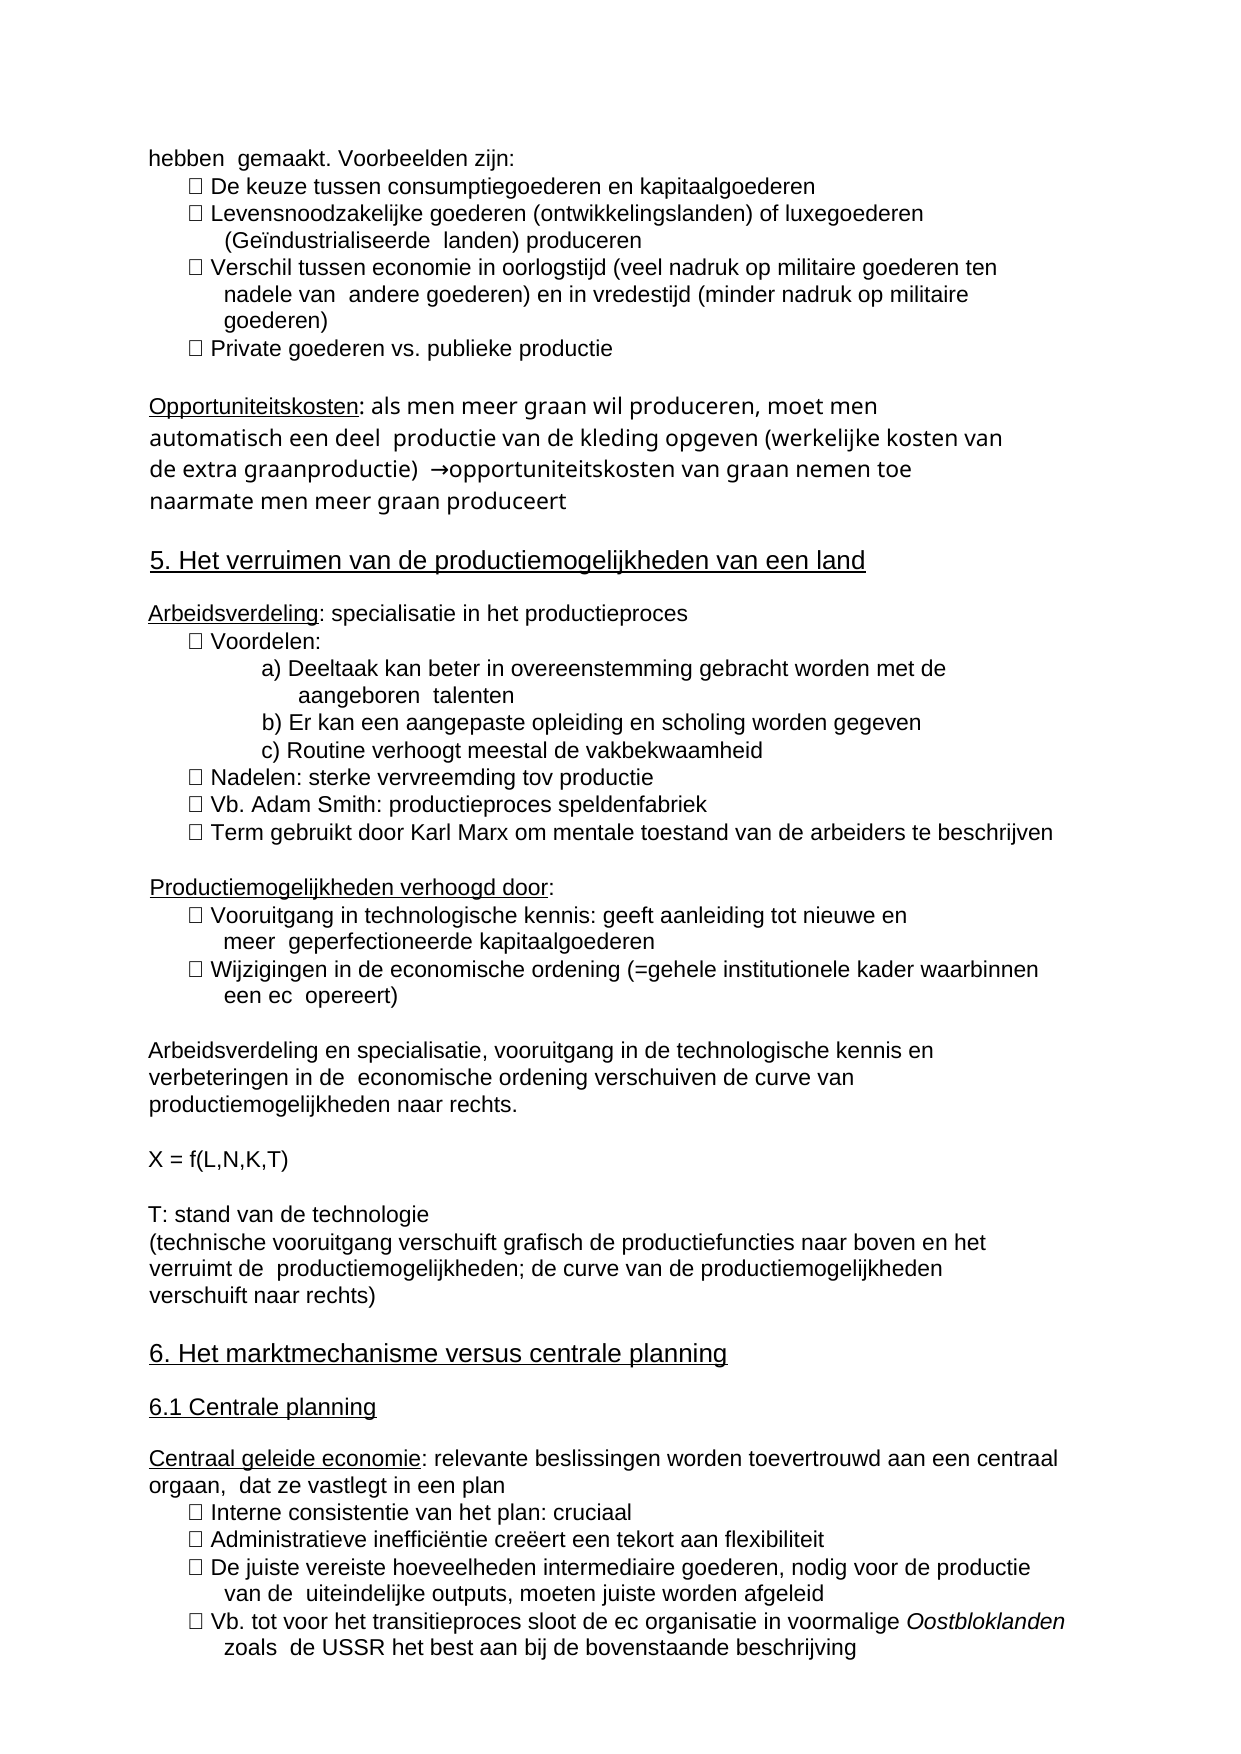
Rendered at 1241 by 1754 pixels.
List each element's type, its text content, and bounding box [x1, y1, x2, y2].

text Arbeidsverdeling: specialisatie in het productieproces [148, 600, 1098, 626]
text  De juiste vereiste hoeveelheden intermediaire goederen, nodig voor de productie van de uiteindelijke outputs, moeten juiste worden afgeleid [187, 1554, 1056, 1607]
text Arbeidsverdeling en specialisatie, vooruitgang in de technologische kennis en verbeteringen in de economische ordening verschuiven de curve van productiemogelijkheden naar rechts. [148, 1037, 1060, 1117]
text  Administratieve inefficiëntie creëert een tekort aan flexibiliteit [187, 1526, 1098, 1553]
text  Voordelen: [187, 628, 1098, 654]
text  Vooruitgang in technologische kennis: geeft aanleiding tot nieuwe en meer geperfectioneerde kapitaalgoederen [187, 902, 927, 955]
text Centraal geleide economie: relevante beslissingen worden toevertrouwd aan een centraal orgaan, dat ze vastlegt in een plan [148, 1445, 1068, 1498]
text Opportuniteitskosten: als men meer graan wil produceren, moet men automatisch een deel productie van de kleding opgeven (werkelijke kosten van de extra graanproductie) →opportuniteitskosten van graan nemen toe naarmate men meer graan produceert [148, 390, 1009, 516]
text  Term gebruikt door Karl Marx om mentale toestand van de arbeiders te beschrijven [187, 819, 1098, 845]
text  Wijzigingen in de economische ordening (=gehele institutionele kader waarbinnen een ec opereert) [187, 956, 1060, 1009]
text Productiemogelijkheden verhoogd door: [149, 874, 1098, 901]
text b) Er kan een aangepaste opleiding en scholing worden gegeven [262, 709, 1098, 735]
text 5. Het verruimen van de productiemogelijkheden van een land [149, 545, 1098, 575]
text  Interne consistentie van het plan: cruciaal [187, 1499, 1098, 1525]
text  Vb. Adam Smith: productieproces speldenfabriek [187, 791, 1098, 818]
text  Nadelen: sterke vervreemding tov productie [187, 764, 1098, 790]
text  Levensnoodzakelijke goederen (ontwikkelingslanden) of luxegoederen (Geïndustrialiseerde landen) produceren [187, 200, 1077, 253]
text c) Routine verhoogt meestal de vakbekwaamheid [261, 737, 1098, 763]
text 6. Het marktmechanisme versus centrale planning [149, 1338, 1098, 1367]
text  De keuze tussen consumptiegoederen en kapitaalgoederen [187, 173, 1098, 199]
text  Private goederen vs. publieke productie [187, 335, 1098, 361]
text  Verschil tussen economie in oorlogstijd (veel nadruk op militaire goederen ten nadele van andere goederen) en in vredestijd (minder nadruk op militaire goederen) [187, 254, 1064, 334]
text T: stand van de technologie [148, 1201, 1098, 1228]
text a) Deeltaak kan beter in overeenstemming gebracht worden met de aangeboren talenten [261, 655, 1030, 708]
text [148, 145, 1041, 172]
text  Vb. tot voor het transitieproces sloot de ec organisatie in voormalige Oostbloklanden zoals de USSR het best aan bij de bovenstaande beschrijving [187, 1608, 1070, 1661]
text (technische vooruitgang verschuift grafisch de productiefuncties naar boven en het verruimt de productiemogelijkheden; de curve van de productiemogelijkheden verschuift naar rechts) [149, 1229, 1041, 1308]
text 6.1 Centrale planning [149, 1393, 1098, 1420]
text X = f(L,N,K,T) [148, 1146, 1098, 1172]
